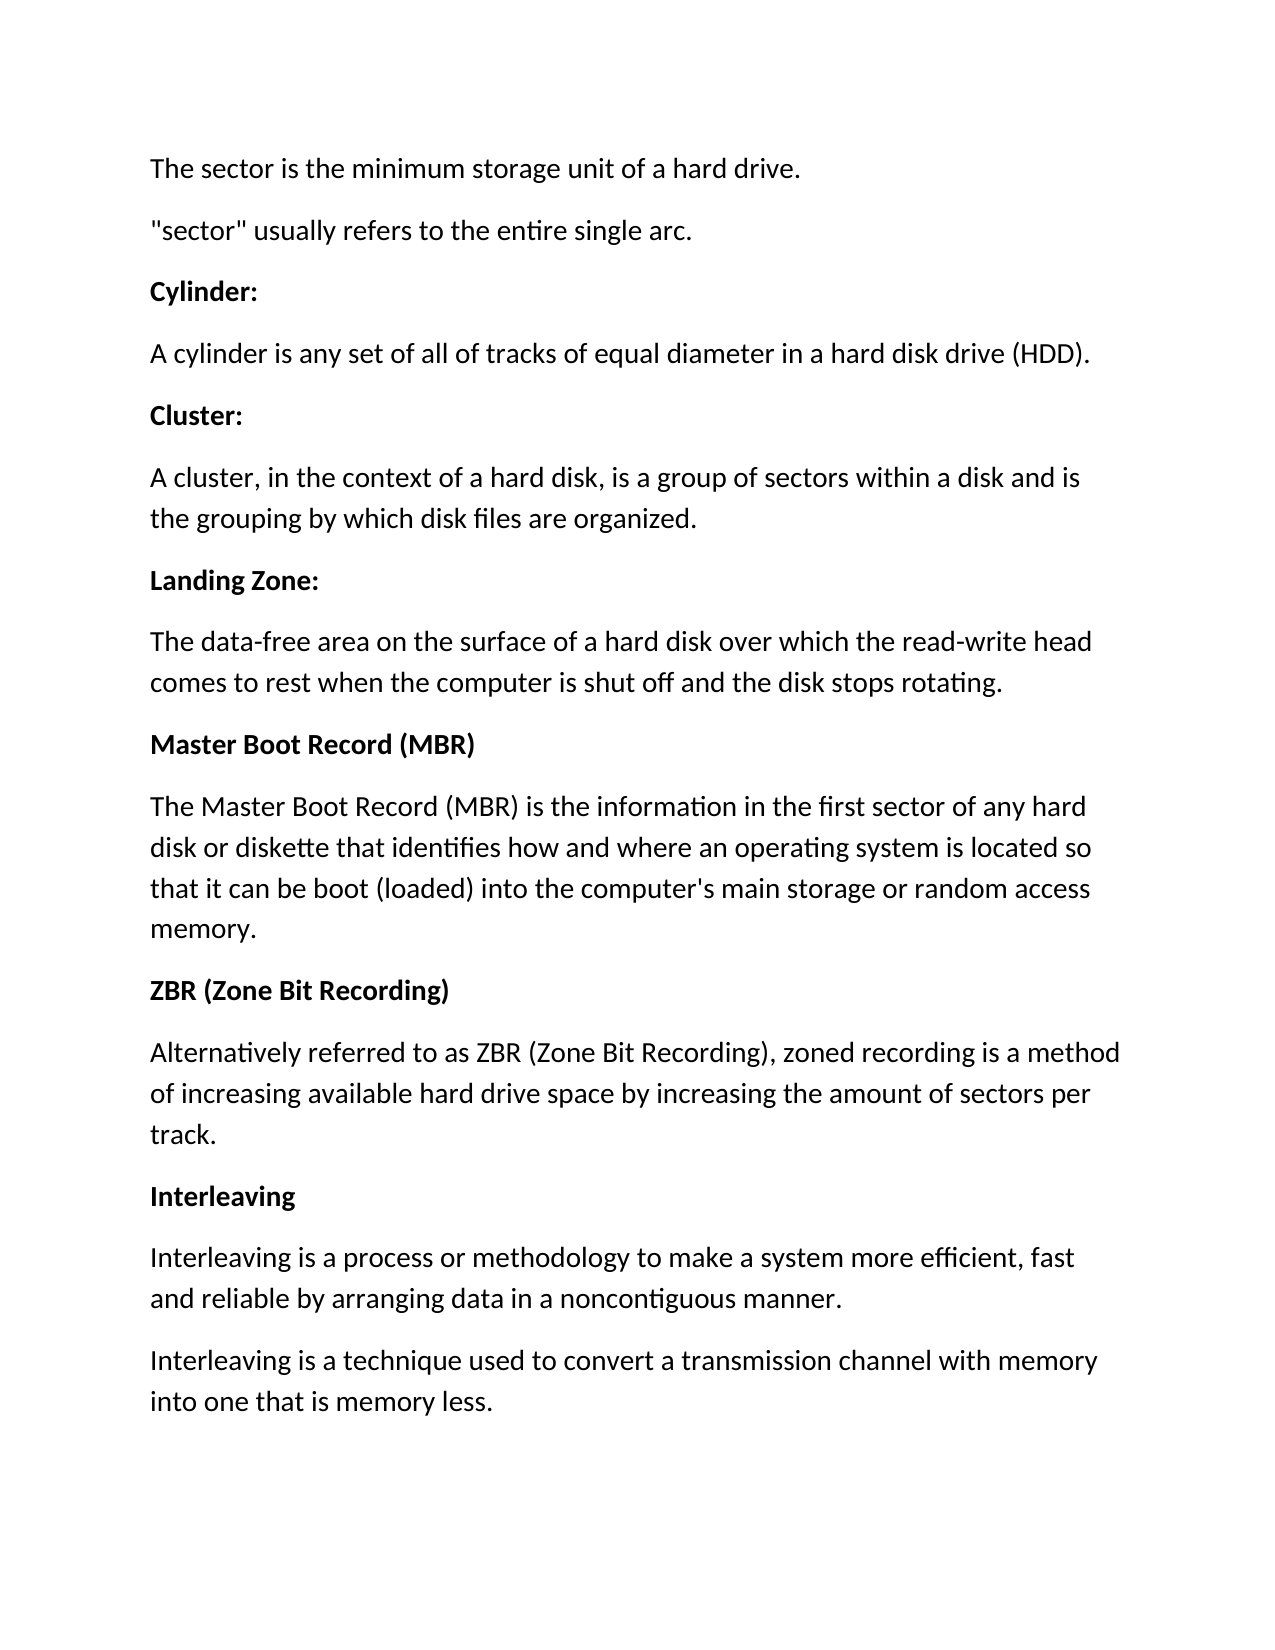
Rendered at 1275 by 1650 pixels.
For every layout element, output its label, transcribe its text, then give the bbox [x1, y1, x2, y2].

text A cluster, in the context of a hard disk, is a group of sectors within a disk and is the grouping by which disk files are organized. [150, 459, 1125, 535]
text Interleaving [150, 1178, 1125, 1213]
text The Master Boot Record (MBR) is the information in the first sector of any hard disk or diskette that identifies how and where an operating system is located so that it can be boot (loaded) into the computer's main storage or random access memory. [150, 788, 1125, 946]
text Alternatively referred to as ZBR (Zone Bit Recording), zoned recording is a method of increasing available hard drive space by increasing the amount of sectors per track. [150, 1034, 1125, 1152]
text Interleaving is a technique used to convert a transmission channel with memory into one that is memory less. [150, 1342, 1125, 1419]
text The data-free area on the surface of a hard disk over which the read-write head comes to rest when the computer is shut off and the disk stops rotating. [150, 623, 1125, 700]
text A cylinder is any set of all of tracks of equal diameter in a hard disk drive (HDD). [150, 335, 1125, 371]
text ZBR (Zone Bit Recording) [150, 972, 1125, 1008]
text The sector is the minimum storage unit of a hard drive. [150, 150, 1125, 186]
text "sector" usually refers to the entire single arc. [150, 212, 1125, 247]
text Cluster: [150, 397, 1125, 433]
text Cylinder: [150, 273, 1125, 309]
text Interleaving is a process or methodology to make a system more efficient, fast and reliable by arranging data in a noncontiguous manner. [150, 1239, 1125, 1316]
text Landing Zone: [150, 562, 1125, 597]
text Master Boot Record (MBR) [150, 726, 1125, 762]
